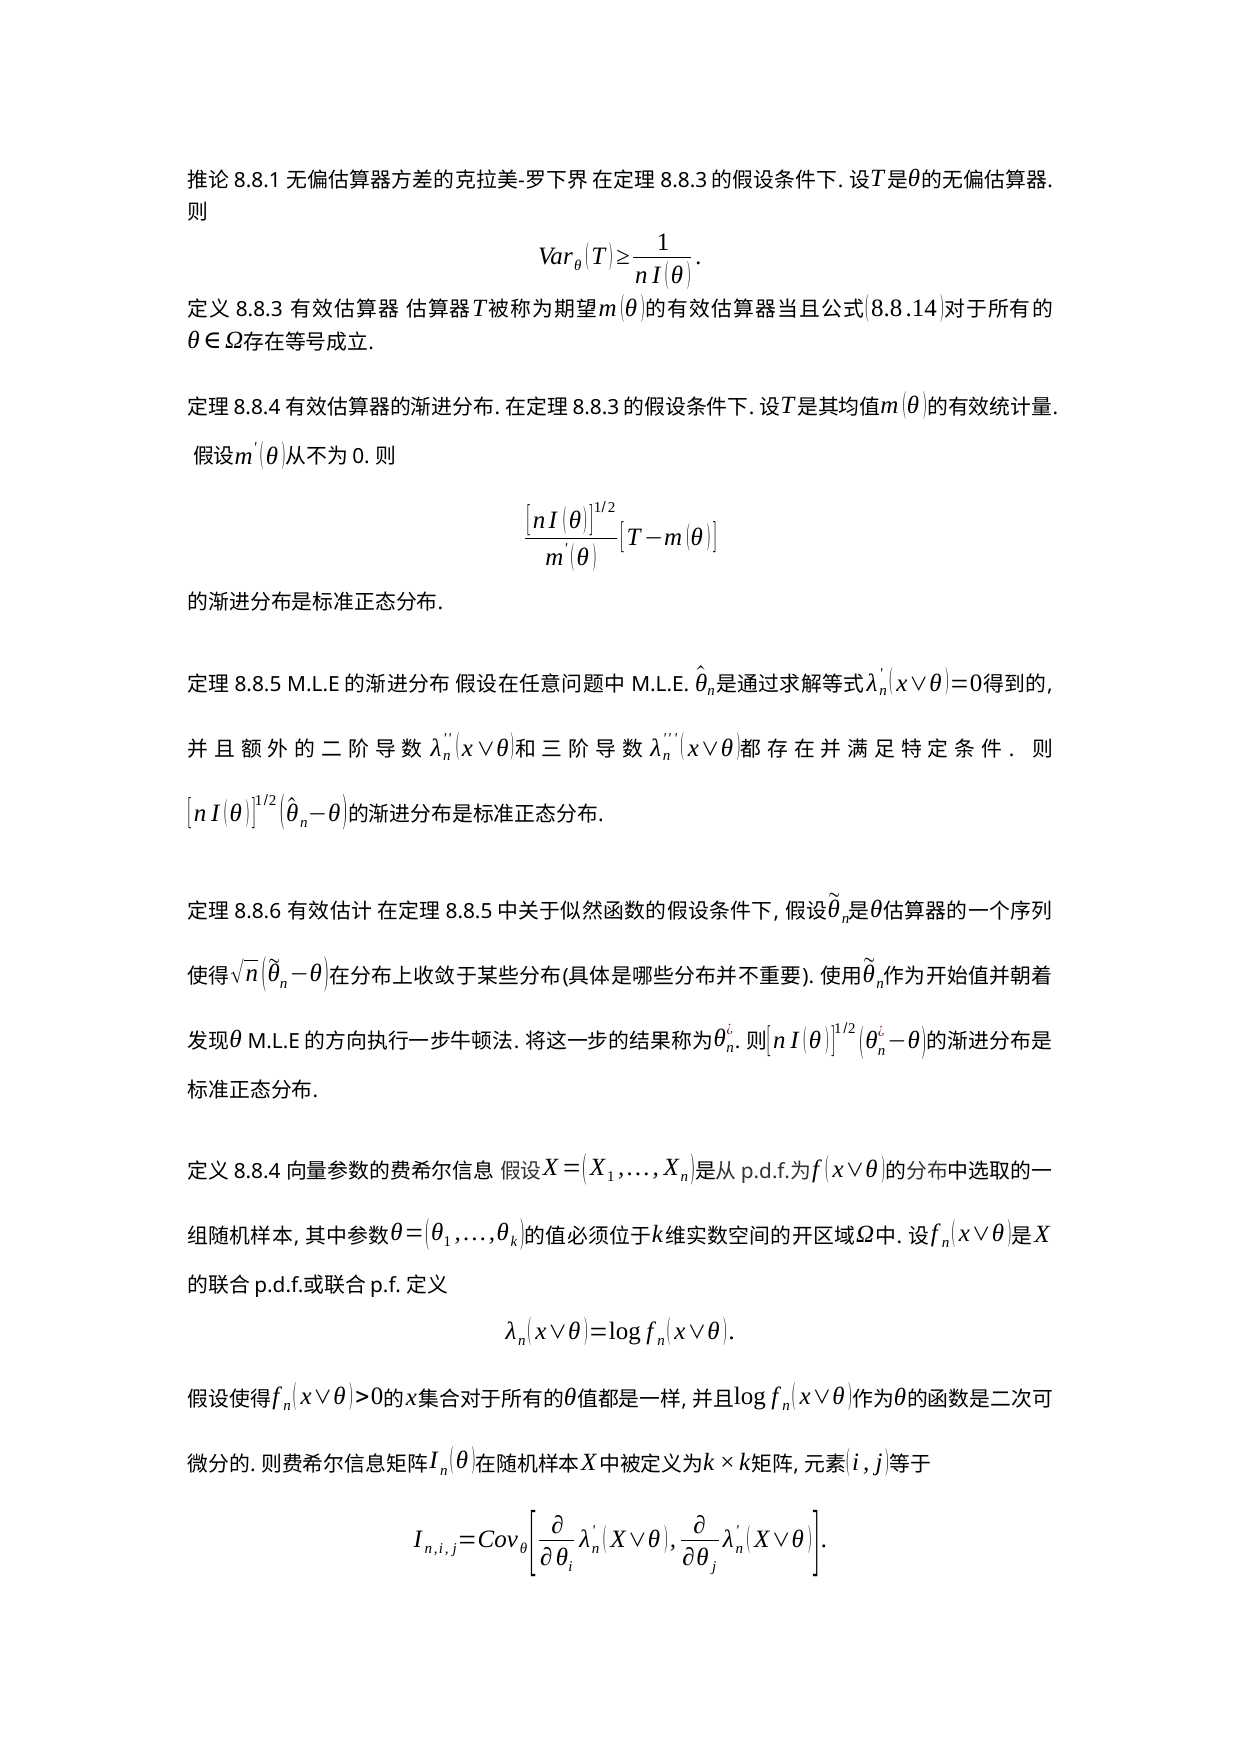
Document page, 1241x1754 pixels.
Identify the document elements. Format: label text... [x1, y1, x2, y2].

text 定理8.8.6 有效估计 在定理8.8.5中关于似然函数的假设条件下, 假设是估算器的一个序列使得在分布上收敛于某些分布(具体是哪些分布并不重要). 使用作为开始值并朝着发现 M.L.E的方向执行一步牛顿法. 将这一步的结果称为. 则的渐进分布是标准正态分布. [187, 877, 1053, 1104]
text 定义8.8.4 向量参数的费希尔信息 假设是从p.d.f.为的分布中选取的一组随机样本, 其中参数的值必须位于维实数空间的开区域中. 设是的联合p.d.f.或联合p.f. 定义 [187, 1137, 1053, 1299]
text 定理8.8.4 有效估算器的渐进分布. 在定理8.8.3的假设条件下. 设是其均值的有效统计量. 假设从不为0. 则 [187, 389, 1053, 487]
text 的渐进分布是标准正态分布. [187, 584, 1053, 617]
text 假设使得的集合对于所有的值都是一样, 并且作为的函数是二次可微分的. 则费希尔信息矩阵在随机样本中被定义为矩阵, 元素等于 [187, 1364, 1053, 1494]
text 推论8.8.1 无偏估算器方差的克拉美-罗下界 在定理8.8.3的假设条件下. 设是的无偏估算器. 则 [187, 162, 1053, 227]
text 定义8.8.3 有效估算器 估算器被称为期望的有效估算器当且公式对于所有的存在等号成立. [187, 292, 1053, 357]
text 定理8.8.5 M.L.E的渐进分布 假设在任意问题中M.L.E. 是通过求解等式得到的, 并且额外的二阶导数和三阶导数都存在并满足特定条件. 则的渐进分布是标准正态分布. [187, 649, 1053, 844]
